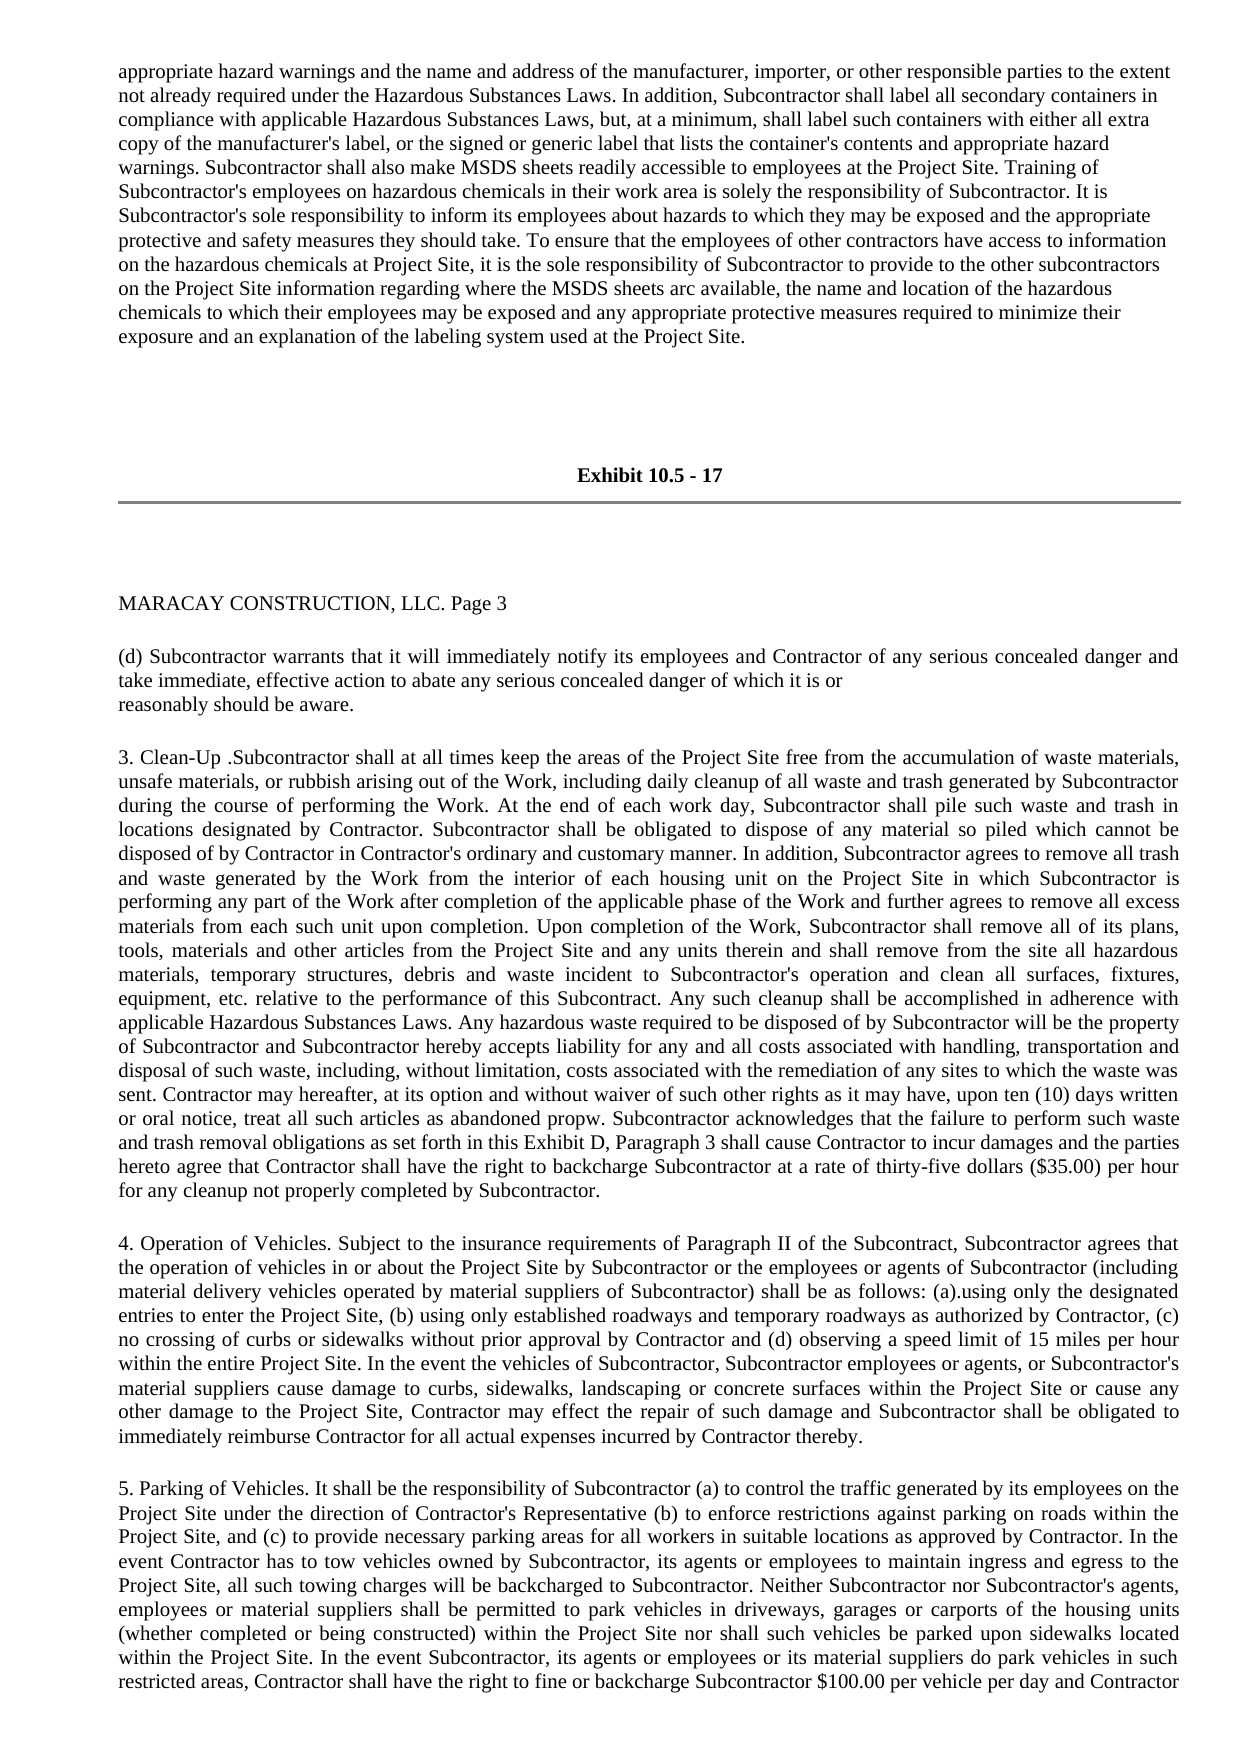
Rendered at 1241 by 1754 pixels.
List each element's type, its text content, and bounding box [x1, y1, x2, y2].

text 3. Clean-Up .Subcontractor shall at all times keep the areas of the Project Site free from the accumulation of waste materials, unsafe materials, or rubbish arising out of the Work, including daily cleanup of all waste and trash generated by Subcontractor during the course of performing the Work. At the end of each work day, Subcontractor shall pile such waste and trash in locations designated by Contractor. Subcontractor shall be obligated to dispose of any material so piled which cannot be disposed of by Contractor in Contractor's ordinary and customary manner. In addition, Subcontractor agrees to remove all trash and waste generated by the Work from the interior of each housing unit on the Project Site in which Subcontractor is performing any part of the Work after completion of the applicable phase of the Work and further agrees to remove all excess materials from each such unit upon completion. Upon completion of the Work, Subcontractor shall remove all of its plans, tools, materials and other articles from the Project Site and any units therein and shall remove from the site all hazardous materials, temporary structures, debris and waste incident to Subcontractor's operation and clean all surfaces, fixtures, equipment, etc. relative to the performance of this Subcontract. Any such cleanup shall be accomplished in adherence with applicable Hazardous Substances Laws. Any hazardous waste required to be disposed of by Subcontractor will be the property of Subcontractor and Subcontractor hereby accepts liability for any and all costs associated with handling, transportation and disposal of such waste, including, without limitation, costs associated with the remediation of any sites to which the waste was sent. Contractor may hereafter, at its option and without waiver of such other rights as it may have, upon ten (10) days written or oral notice, treat all such articles as abandoned propw. Subcontractor acknowledges that the failure to perform such waste and trash removal obligations as set forth in this Exhibit D, Paragraph 3 shall cause Contractor to incur damages and the parties hereto agree that Contractor shall have the right to backcharge Subcontractor at a rate of thirty-five dollars ($35.00) per hour for any cleanup not properly completed by Subcontractor. [118, 745, 1181, 1202]
text (d) Subcontractor warrants that it will immediately notify its employees and Contractor of any serious concealed danger and take immediate, effective action to abate any serious concealed danger of which it is or [118, 644, 1181, 692]
text reasonably should be aware. [118, 692, 1181, 716]
text 4. Operation of Vehicles. Subject to the insurance requirements of Paragraph II of the Subcontract, Subcontractor agrees that the operation of vehicles in or about the Project Site by Subcontractor or the employees or agents of Subcontractor (including material delivery vehicles operated by material suppliers of Subcontractor) shall be as follows: (a).using only the designated entries to enter the Project Site, (b) using only established roadways and temporary roadways as authorized by Contractor, (c) no crossing of curbs or sidewalks without prior approval by Contractor and (d) observing a speed limit of 15 miles per hour within the entire Project Site. In the event the vehicles of Subcontractor, Subcontractor employees or agents, or Subcontractor's material suppliers cause damage to curbs, sidewalks, landscaping or concrete surfaces within the Project Site or cause any other damage to the Project Site, Contractor may effect the repair of such damage and Subcontractor shall be obligated to immediately reimburse Contractor for all actual expenses incurred by Contractor thereby. [118, 1231, 1181, 1448]
text Exhibit 10.5 - 17 [118, 463, 1181, 487]
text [118, 59, 1181, 348]
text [118, 1476, 1181, 1693]
text MARACAY CONSTRUCTION, LLC. Page 3 [118, 591, 1181, 615]
